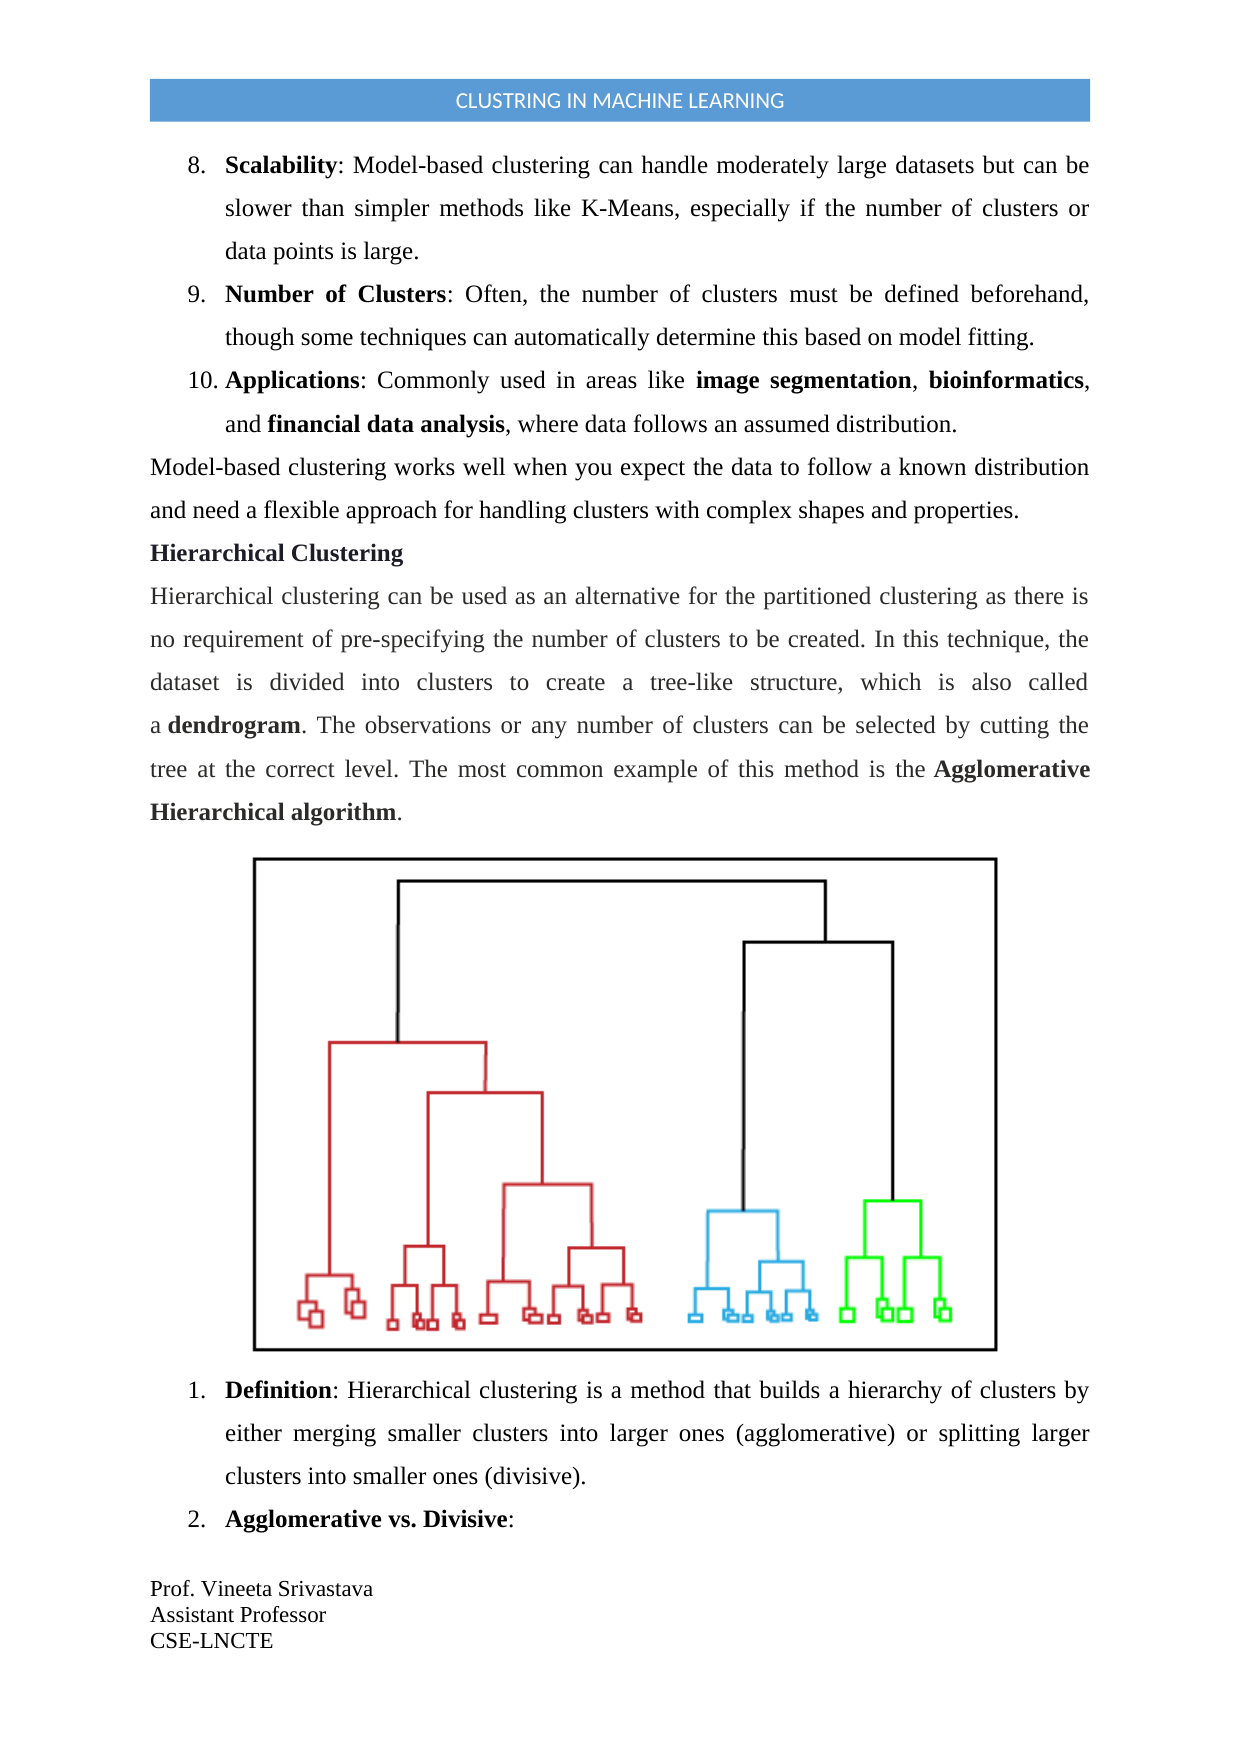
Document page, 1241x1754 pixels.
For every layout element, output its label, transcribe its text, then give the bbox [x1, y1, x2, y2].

subtitle Hierarchical Clustering [150, 538, 1090, 567]
picture [236, 840, 1004, 1361]
list Definition: Hierarchical clustering is a method that builds a hierarchy of clusters by either merging smaller clusters into larger ones (agglomerative) or splitting larger clusters into smaller ones (divisive). [187, 1375, 1090, 1490]
list Applications: Commonly used in areas like image segmentation, bioinformatics, and financial data analysis, where data follows an assumed distribution. [187, 366, 1090, 437]
list Agglomerative vs. Divisive: [187, 1504, 1090, 1533]
text Model-based clustering works well when you expect the data to follow a known distribution and need a flexible approach for handling clusters with complex shapes and properties. [150, 452, 1090, 524]
list Scalability: Model-based clustering can handle moderately large datasets but can be slower than simpler methods like K-Means, especially if the number of clusters or data points is large. [187, 150, 1090, 265]
list Number of Clusters: Often, the number of clusters must be defined beforehand, though some techniques can automatically determine this based on model fitting. [187, 279, 1090, 351]
text Hierarchical clustering can be used as an alternative for the partitioned clustering as there is no requirement of pre-specifying the number of clusters to be created. In this technique, the dataset is divided into clusters to create a tree-like structure, which is also called a dendrogram. The observations or any number of clusters can be selected by cutting the tree at the correct level. The most common example of this method is the Agglomerative Hierarchical algorithm. [150, 581, 1090, 826]
